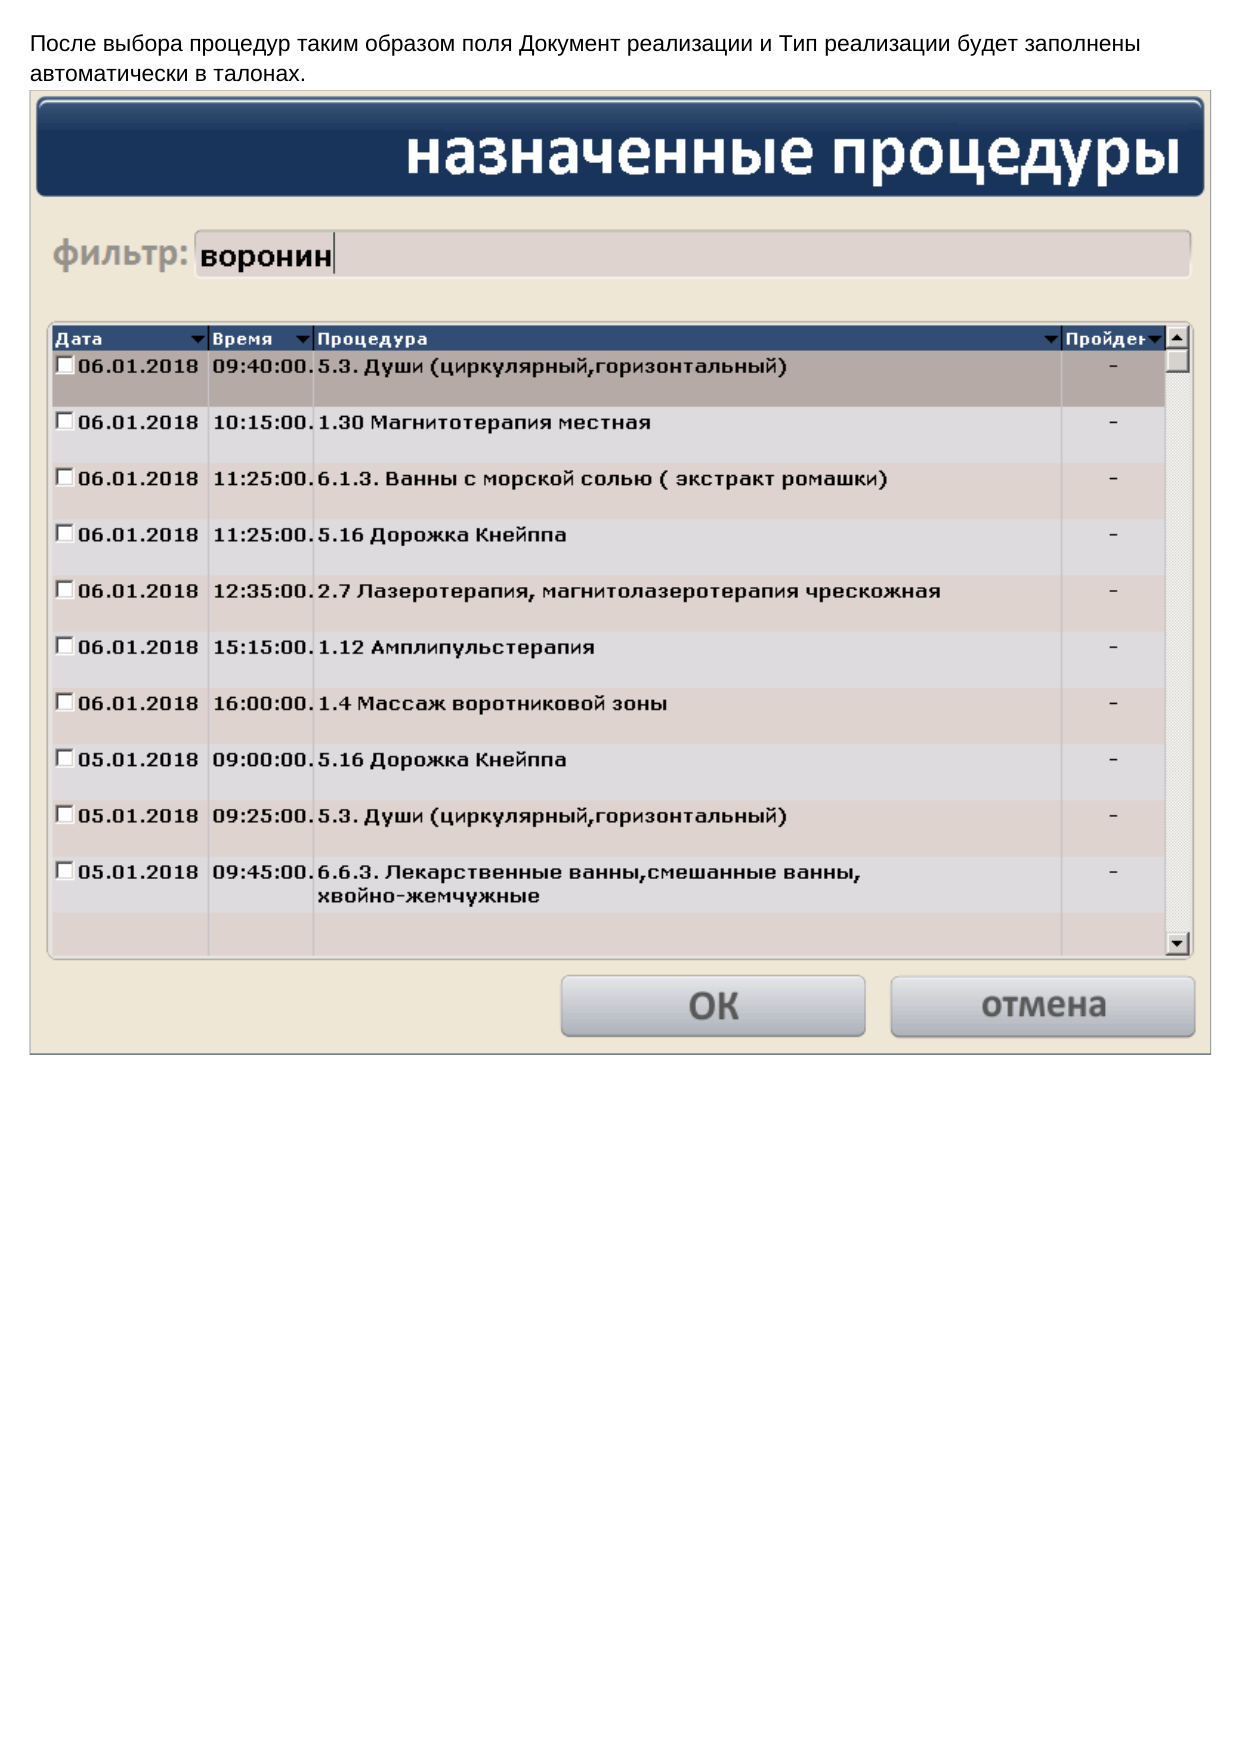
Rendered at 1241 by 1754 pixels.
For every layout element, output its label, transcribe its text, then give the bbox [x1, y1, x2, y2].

text После выбора процедур таким образом поля Документ реализации и Тип реализации будет заполнены автоматически в талонах. [29, 29, 1211, 86]
picture [29, 90, 1212, 1055]
